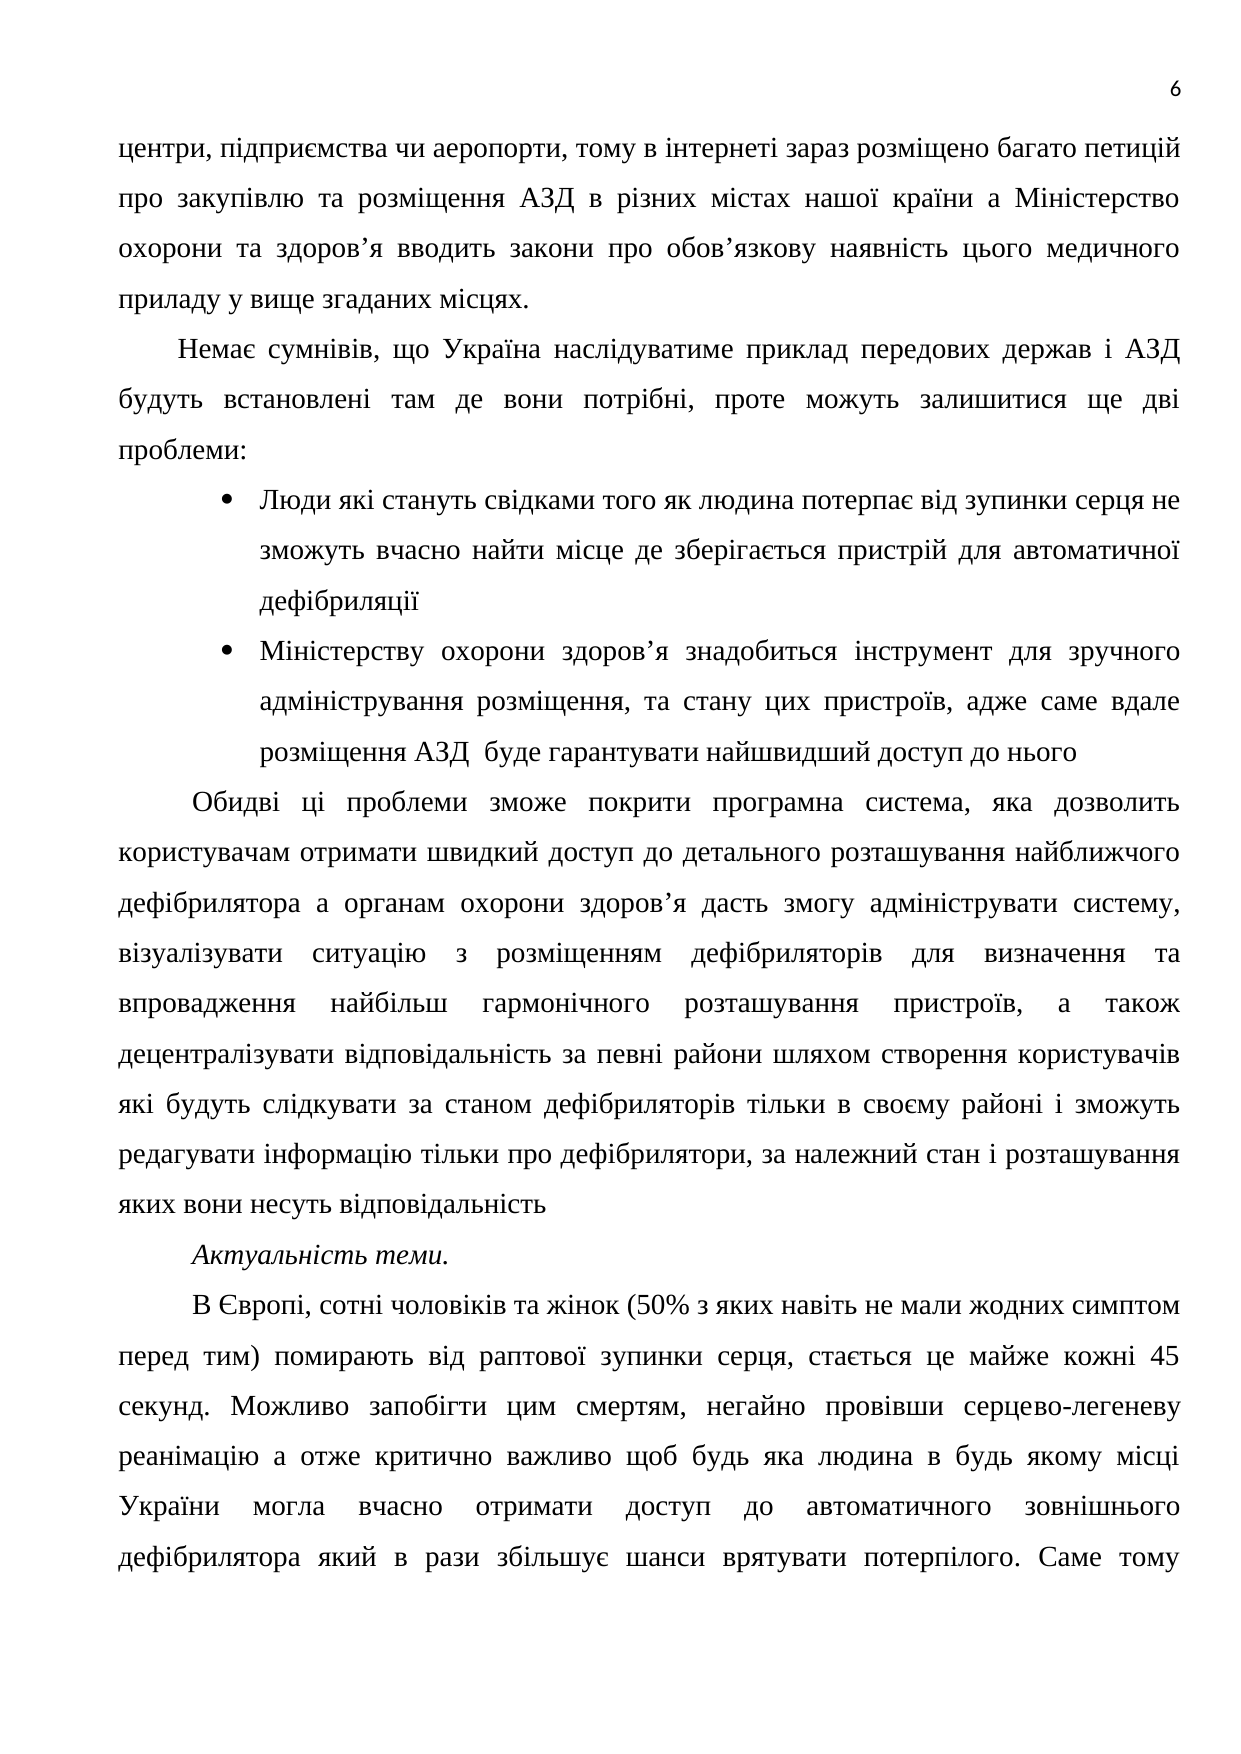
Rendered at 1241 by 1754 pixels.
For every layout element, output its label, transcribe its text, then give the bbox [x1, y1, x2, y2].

list Люди які стануть свідками того як людина потерпає від зупинки серця не зможуть вчасно найти місце де зберігається пристрій для автоматичної дефібриляції [222, 482, 1181, 616]
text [118, 130, 1181, 314]
text Актуальність теми. [118, 1237, 1181, 1271]
text Немає сумнівів, що Україна наслідуватиме приклад передових держав і АЗД будуть встановлені там де вони потрібні, проте можуть залишитися ще дві проблеми: [118, 331, 1181, 465]
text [118, 1287, 1181, 1572]
list Міністерству охорони здоров’я знадобиться інструмент для зручного адміністрування розміщення, та стану цих пристроїв, адже саме вдале розміщення АЗД буде гарантувати найшвидший доступ до нього [222, 633, 1181, 767]
text Обидві ці проблеми зможе покрити програмна система, яка дозволить користувачам отримати швидкий доступ до детального розташування найближчого дефібрилятора а органам охорони здоров’я дасть змогу адмініструвати систему, візуалізувати ситуацію з розміщенням дефібриляторів для визначення та впровадження найбільш гармонічного розташування пристроїв, а також децентралізувати відповідальність за певні райони шляхом створення користувачів які будуть слідкувати за станом дефібриляторів тільки в своєму районі і зможуть редагувати інформацію тільки про дефібрилятори, за належний стан і розташування яких вони несуть відповідальність [118, 784, 1181, 1220]
